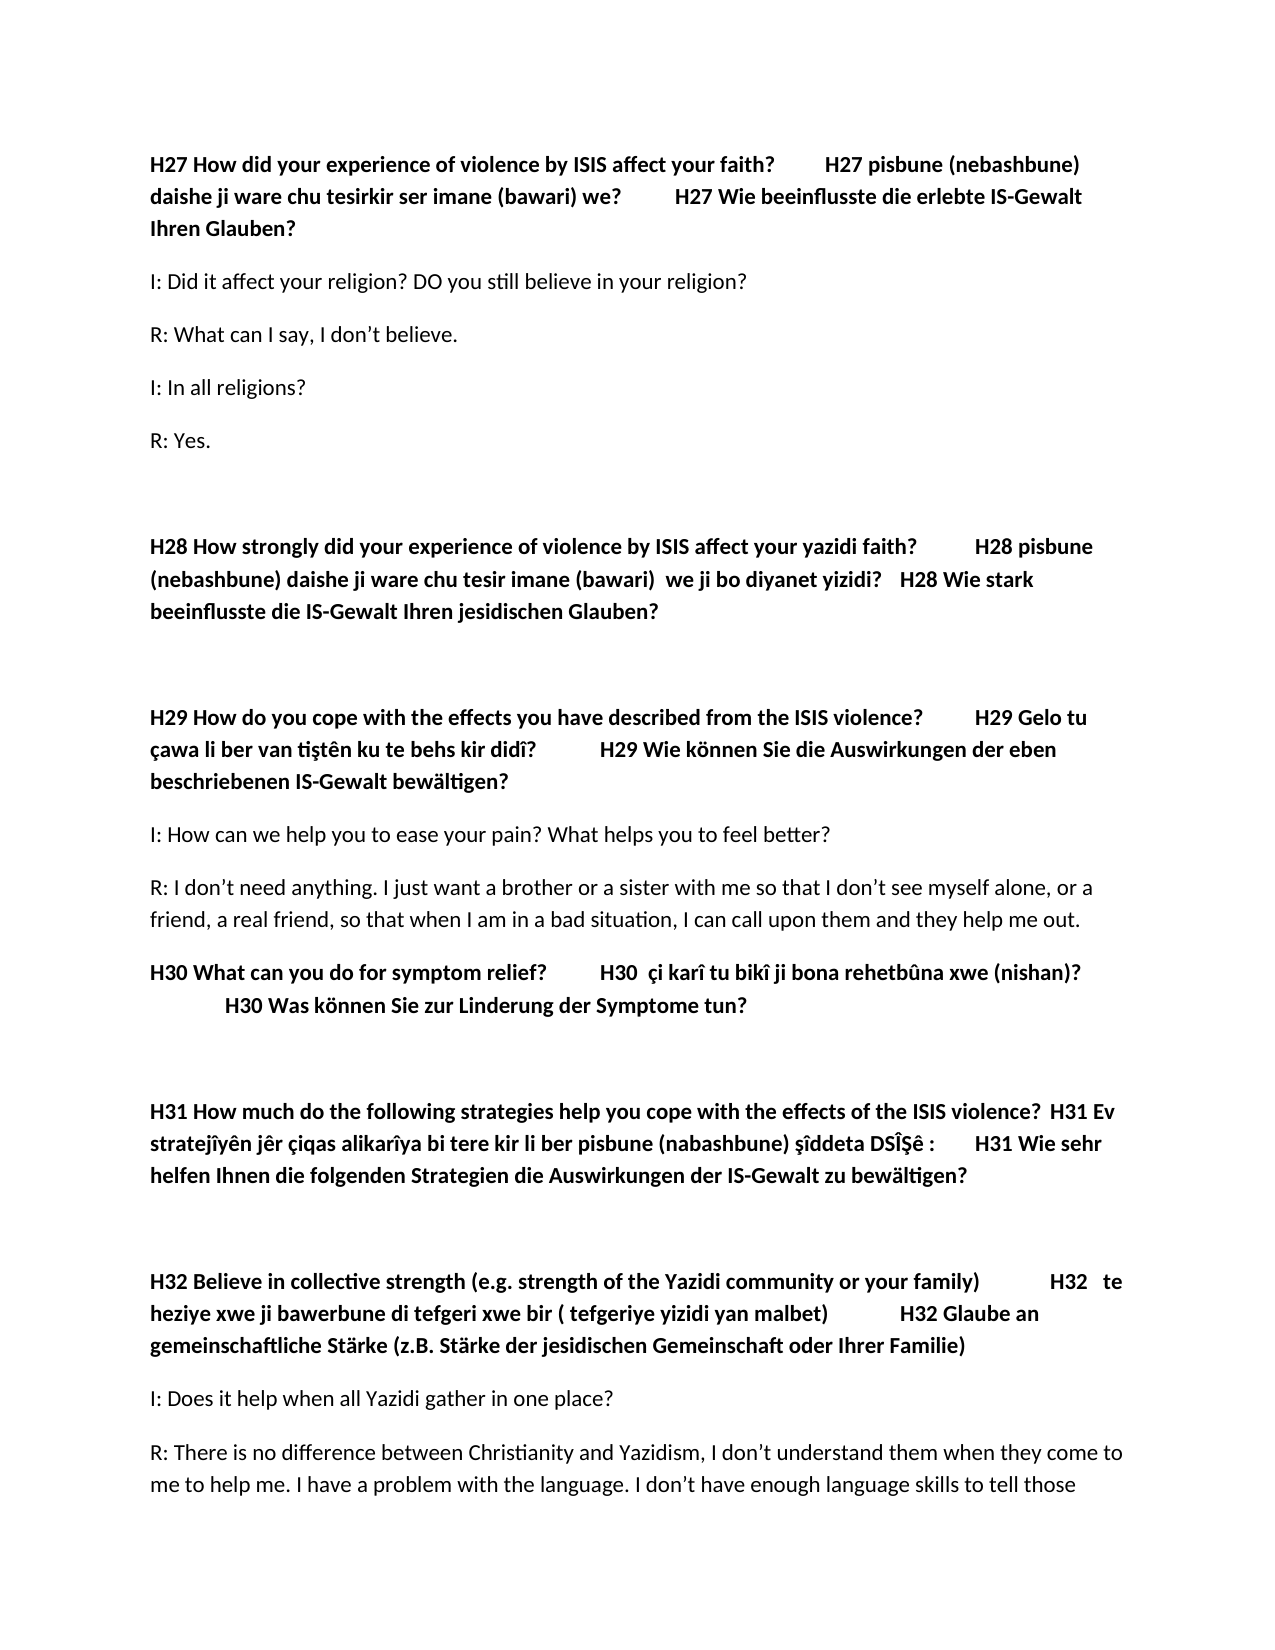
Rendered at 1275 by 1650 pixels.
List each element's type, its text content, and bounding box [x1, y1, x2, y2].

text H29 How do you cope with the effects you have described from the ISIS violence? H29 Gelo tu çawa li ber van tiştên ku te behs kir didî? H29 Wie können Sie die Auswirkungen der eben beschriebenen IS-Gewalt bewältigen? [150, 703, 1125, 795]
text I: In all religions? [150, 373, 1125, 401]
text I: Did it affect your religion? DO you still believe in your religion? [150, 267, 1125, 295]
text H28 How strongly did your experience of violence by ISIS affect your yazidi faith? H28 pisbune (nebashbune) daishe ji ware chu tesir imane (bawari) we ji bo diyanet yizidi? H28 Wie stark beeinflusste die IS-Gewalt Ihren jesidischen Glauben? [150, 532, 1125, 625]
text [150, 1438, 1125, 1498]
text R: Yes. [150, 426, 1125, 454]
text R: I don’t need anything. I just want a brother or a sister with me so that I don’t see myself alone, or a friend, a real friend, so that when I am in a bad situation, I can call upon them and they help me out. [150, 873, 1125, 933]
text H31 How much do the following strategies help you cope with the effects of the ISIS violence? H31 Ev stratejîyên jêr çiqas alikarîya bi tere kir li ber pisbune (nabashbune) şîddeta DSÎŞê : H31 Wie sehr helfen Ihnen die folgenden Strategien die Auswirkungen der IS-Gewalt zu bewältigen? [150, 1097, 1125, 1189]
text I: Does it help when all Yazidi gather in one place? [150, 1384, 1125, 1413]
text H30 What can you do for symptom relief? H30 çi karî tu bikî ji bona rehetbûna xwe (nishan)? H30 Was können Sie zur Linderung der Symptome tun? [150, 958, 1125, 1019]
text R: What can I say, I don’t believe. [150, 320, 1125, 348]
text I: How can we help you to ease your pain? What helps you to feel better? [150, 820, 1125, 848]
text H32 Believe in collective strength (e.g. strength of the Yazidi community or your family) H32 te heziye xwe ji bawerbune di tefgeri xwe bir ( tefgeriye yizidi yan malbet) H32 Glaube an gemeinschaftliche Stärke (z.B. Stärke der jesidischen Gemeinschaft oder Ihrer Familie) [150, 1267, 1125, 1359]
text H27 How did your experience of violence by ISIS affect your faith? H27 pisbune (nebashbune) daishe ji ware chu tesirkir ser imane (bawari) we? H27 Wie beeinflusste die erlebte IS-Gewalt Ihren Glauben? [150, 150, 1125, 242]
